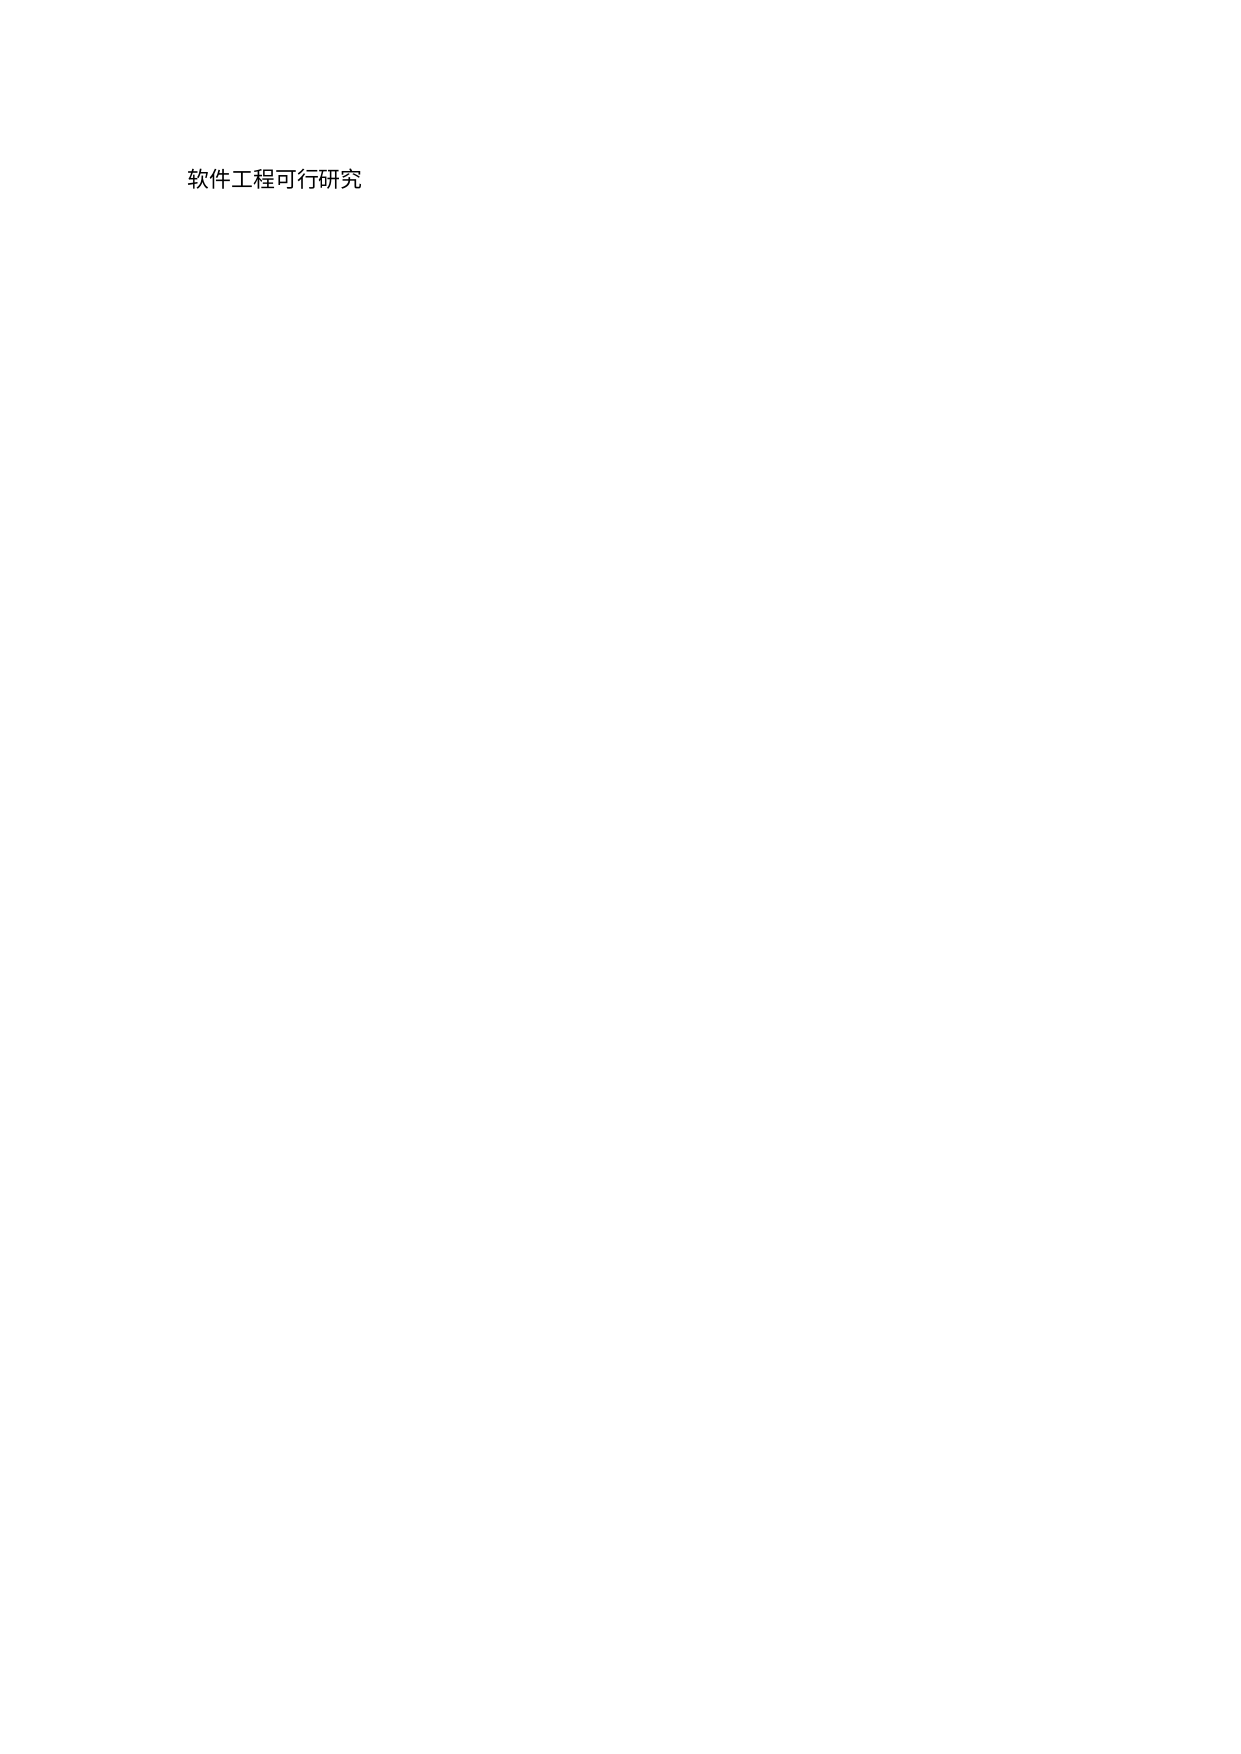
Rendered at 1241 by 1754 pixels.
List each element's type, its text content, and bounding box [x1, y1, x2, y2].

text 软件工程可行研究 [187, 162, 1053, 194]
